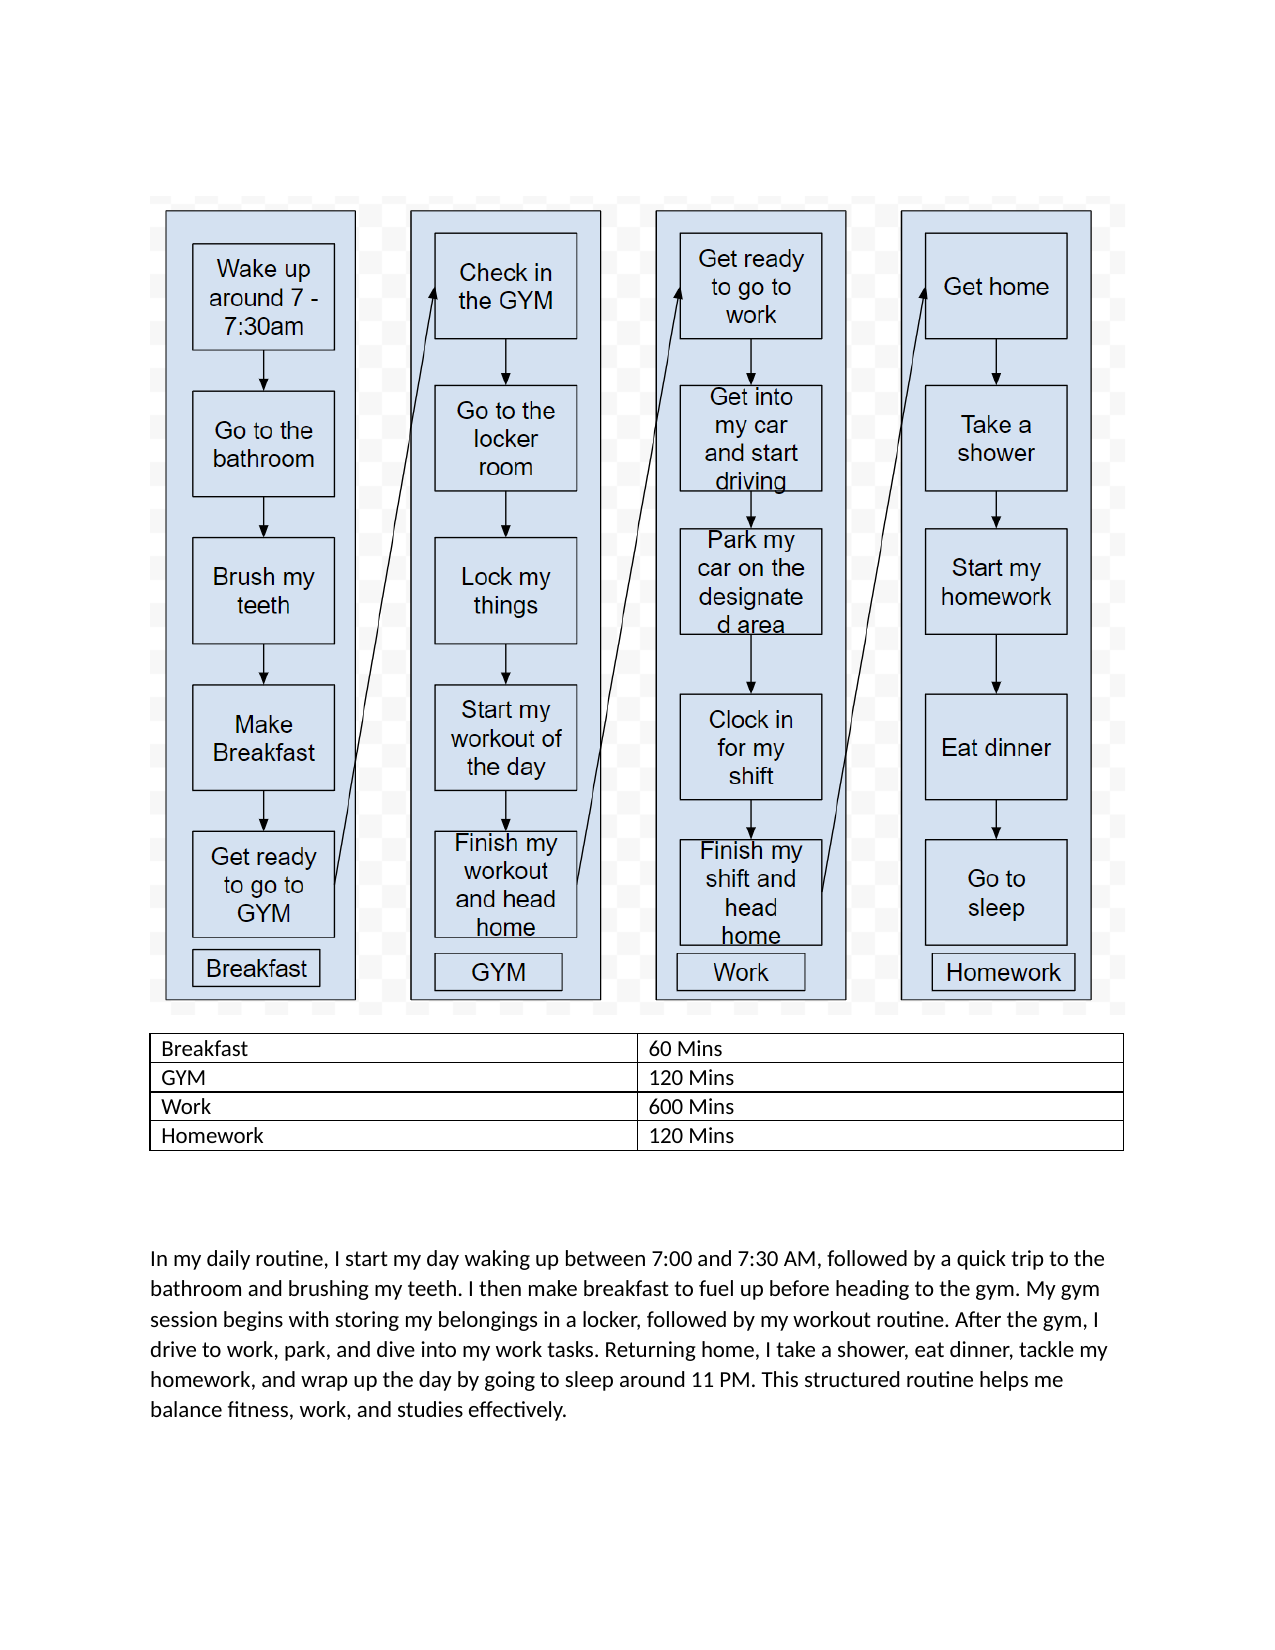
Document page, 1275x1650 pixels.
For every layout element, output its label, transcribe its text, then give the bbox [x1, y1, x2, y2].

table_header 60 Mins [638, 1034, 1123, 1062]
table_cell 120 Mins [638, 1121, 1123, 1149]
table_cell 600 Mins [638, 1093, 1123, 1120]
table_cell Work [151, 1093, 637, 1120]
table_header Breakfast [151, 1034, 637, 1062]
table_cell Homework [151, 1121, 637, 1149]
table_cell 120 Mins [638, 1063, 1123, 1091]
text In my daily routine, I start my day waking up between 7:00 and 7:30 AM, followed by a quick trip to the bathroom and brushing my teeth. I then make breakfast to fuel up before heading to the gym. My gym session begins with storing my belongings in a locker, followed by my workout routine. After the gym, I drive to work, park, and dive into my work tasks. Returning home, I take a shower, eat dinner, tackle my homework, and wrap up the day by going to sleep around 11 PM. This structured routine helps me balance fitness, work, and studies effectively. [150, 1244, 1125, 1423]
picture [150, 196, 1125, 1015]
table_cell GYM [151, 1063, 637, 1091]
